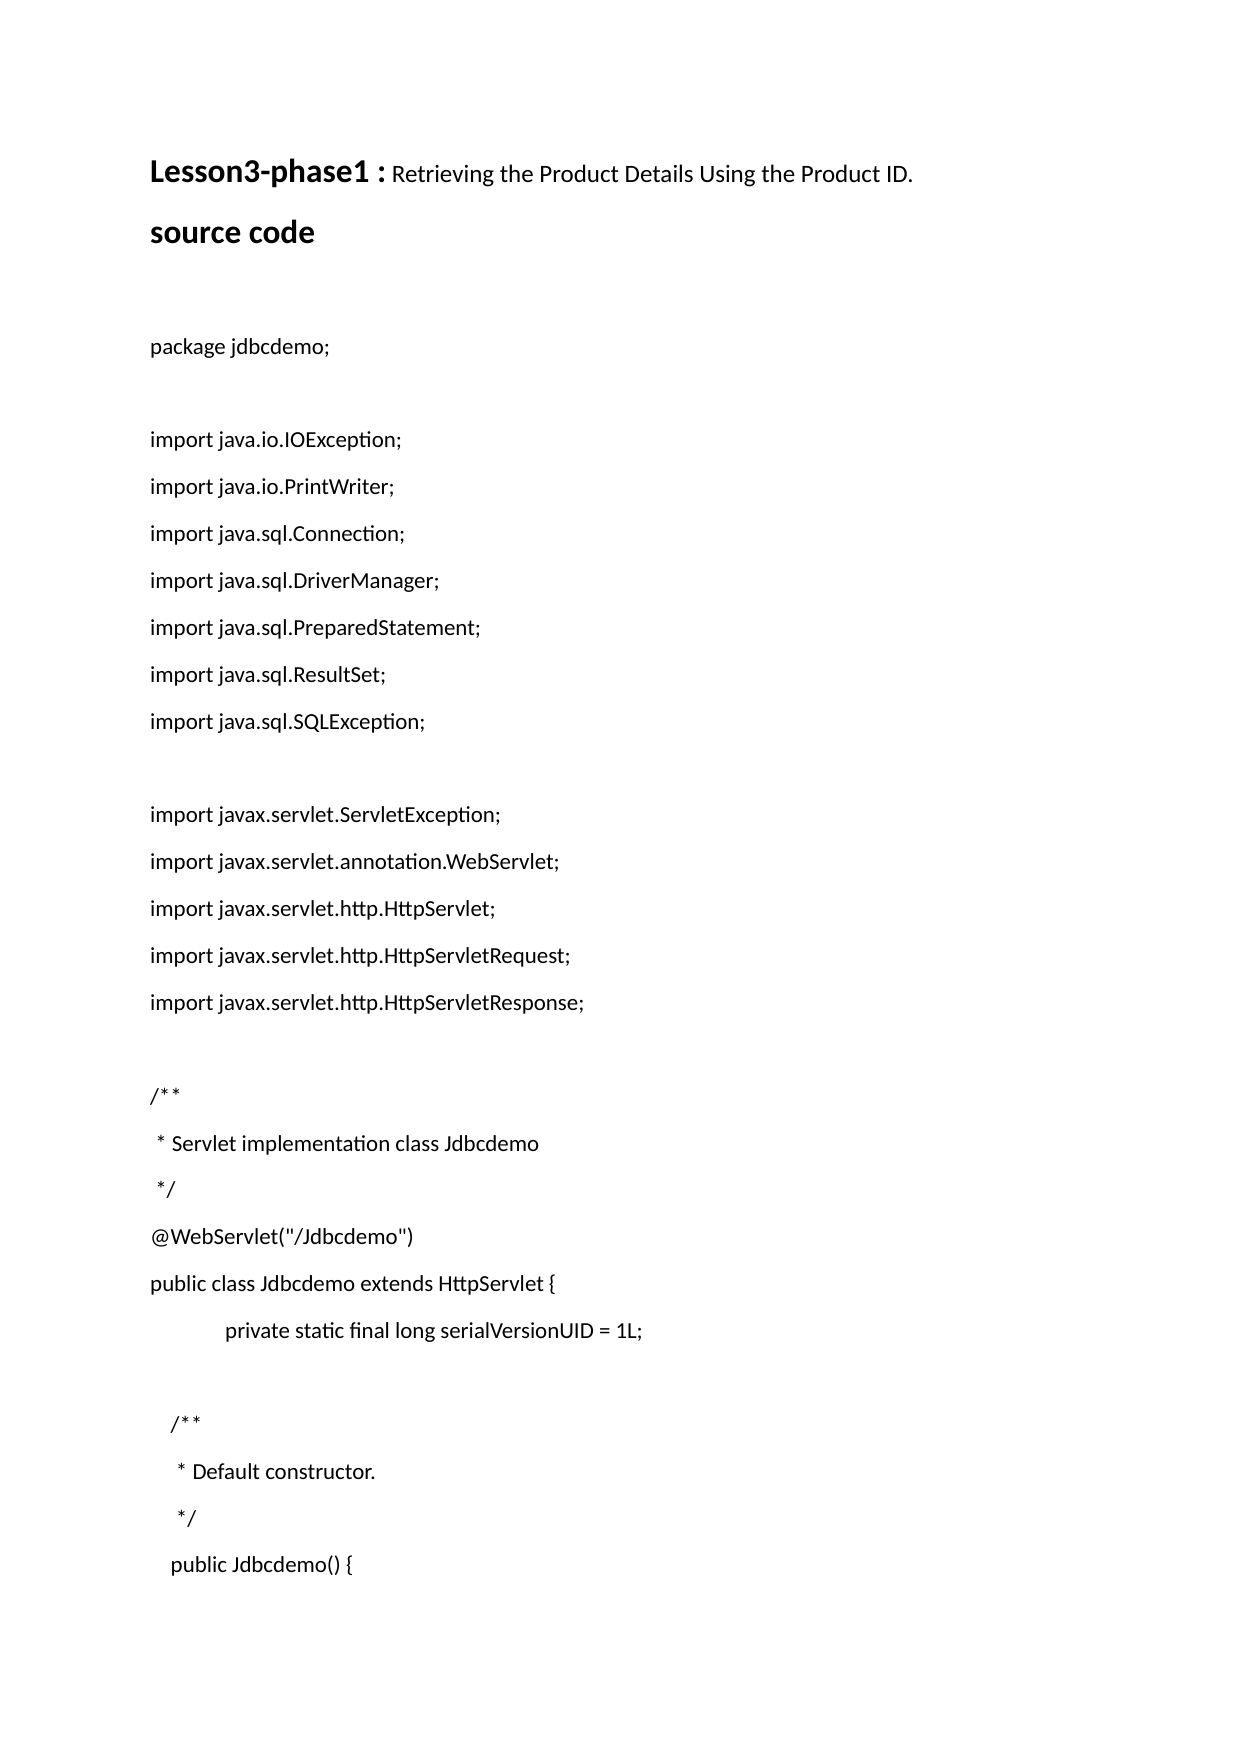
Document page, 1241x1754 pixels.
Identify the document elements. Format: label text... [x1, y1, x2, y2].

text Lesson3-phase1 : Retrieving the Product Details Using the Product ID. [150, 150, 1090, 191]
text source code [150, 211, 1090, 251]
text */ [150, 1504, 1090, 1532]
text import javax.servlet.annotation.WebServlet; [150, 847, 1090, 876]
text /** [150, 1082, 1090, 1110]
text private static final long serialVersionUID = 1L; [150, 1316, 1090, 1344]
text * Default constructor. [150, 1457, 1090, 1485]
text * Servlet implementation class Jdbcdemo [150, 1129, 1090, 1157]
text import javax.servlet.ServletException; [150, 801, 1090, 829]
text import java.sql.PreparedStatement; [150, 613, 1090, 641]
text import java.sql.DriverManager; [150, 566, 1090, 594]
text import java.sql.ResultSet; [150, 660, 1090, 688]
text import javax.servlet.http.HttpServletResponse; [150, 988, 1090, 1016]
text public class Jdbcdemo extends HttpServlet { [150, 1269, 1090, 1297]
text import java.sql.SQLException; [150, 707, 1090, 735]
text import java.io.PrintWriter; [150, 472, 1090, 501]
text import java.sql.Connection; [150, 519, 1090, 547]
text import javax.servlet.http.HttpServlet; [150, 894, 1090, 922]
text */ [150, 1176, 1090, 1204]
text @WebServlet("/Jdbcdemo") [150, 1222, 1090, 1251]
text /** [150, 1410, 1090, 1438]
text import java.io.IOException; [150, 426, 1090, 454]
text public Jdbcdemo() { [150, 1551, 1090, 1579]
text package jdbcdemo; [150, 332, 1090, 360]
text import javax.servlet.http.HttpServletRequest; [150, 941, 1090, 969]
